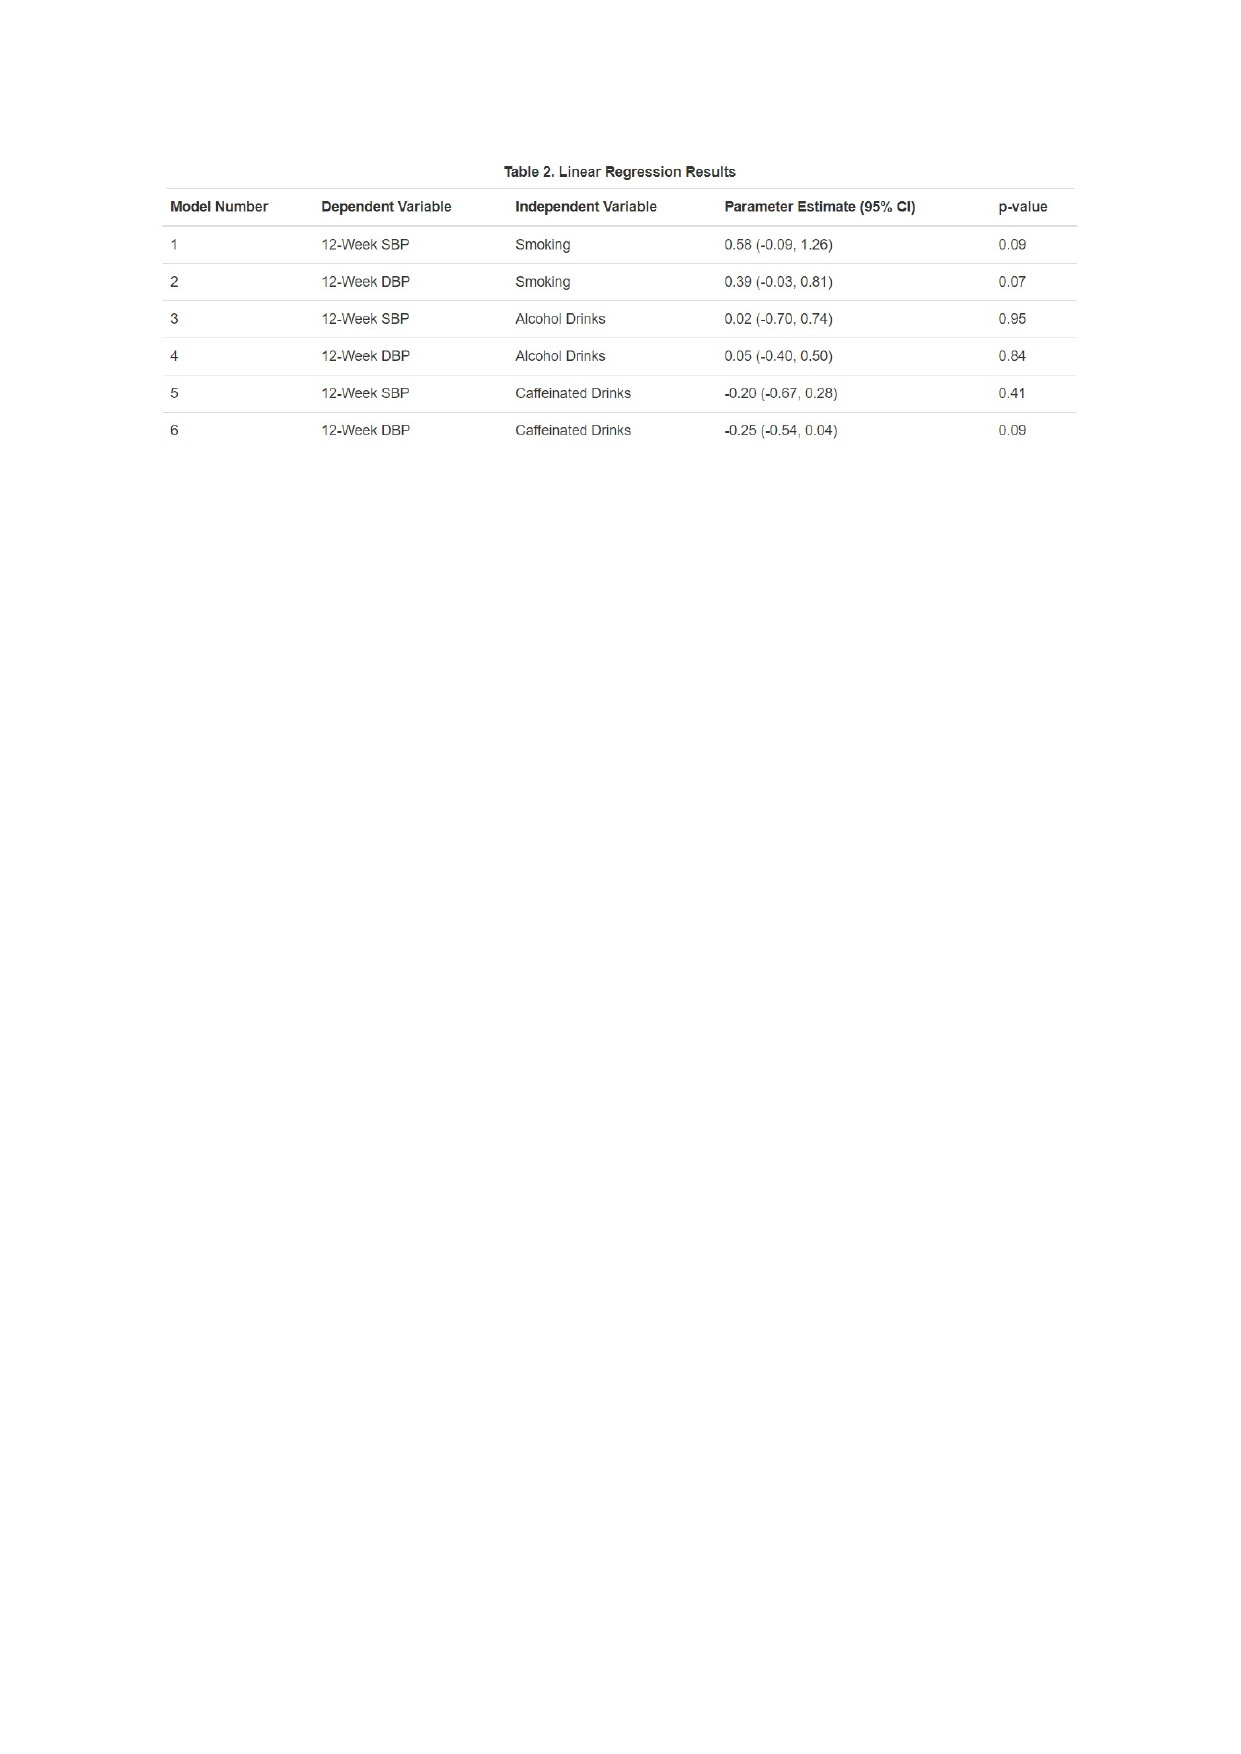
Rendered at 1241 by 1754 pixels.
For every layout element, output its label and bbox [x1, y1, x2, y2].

picture [150, 162, 1091, 447]
